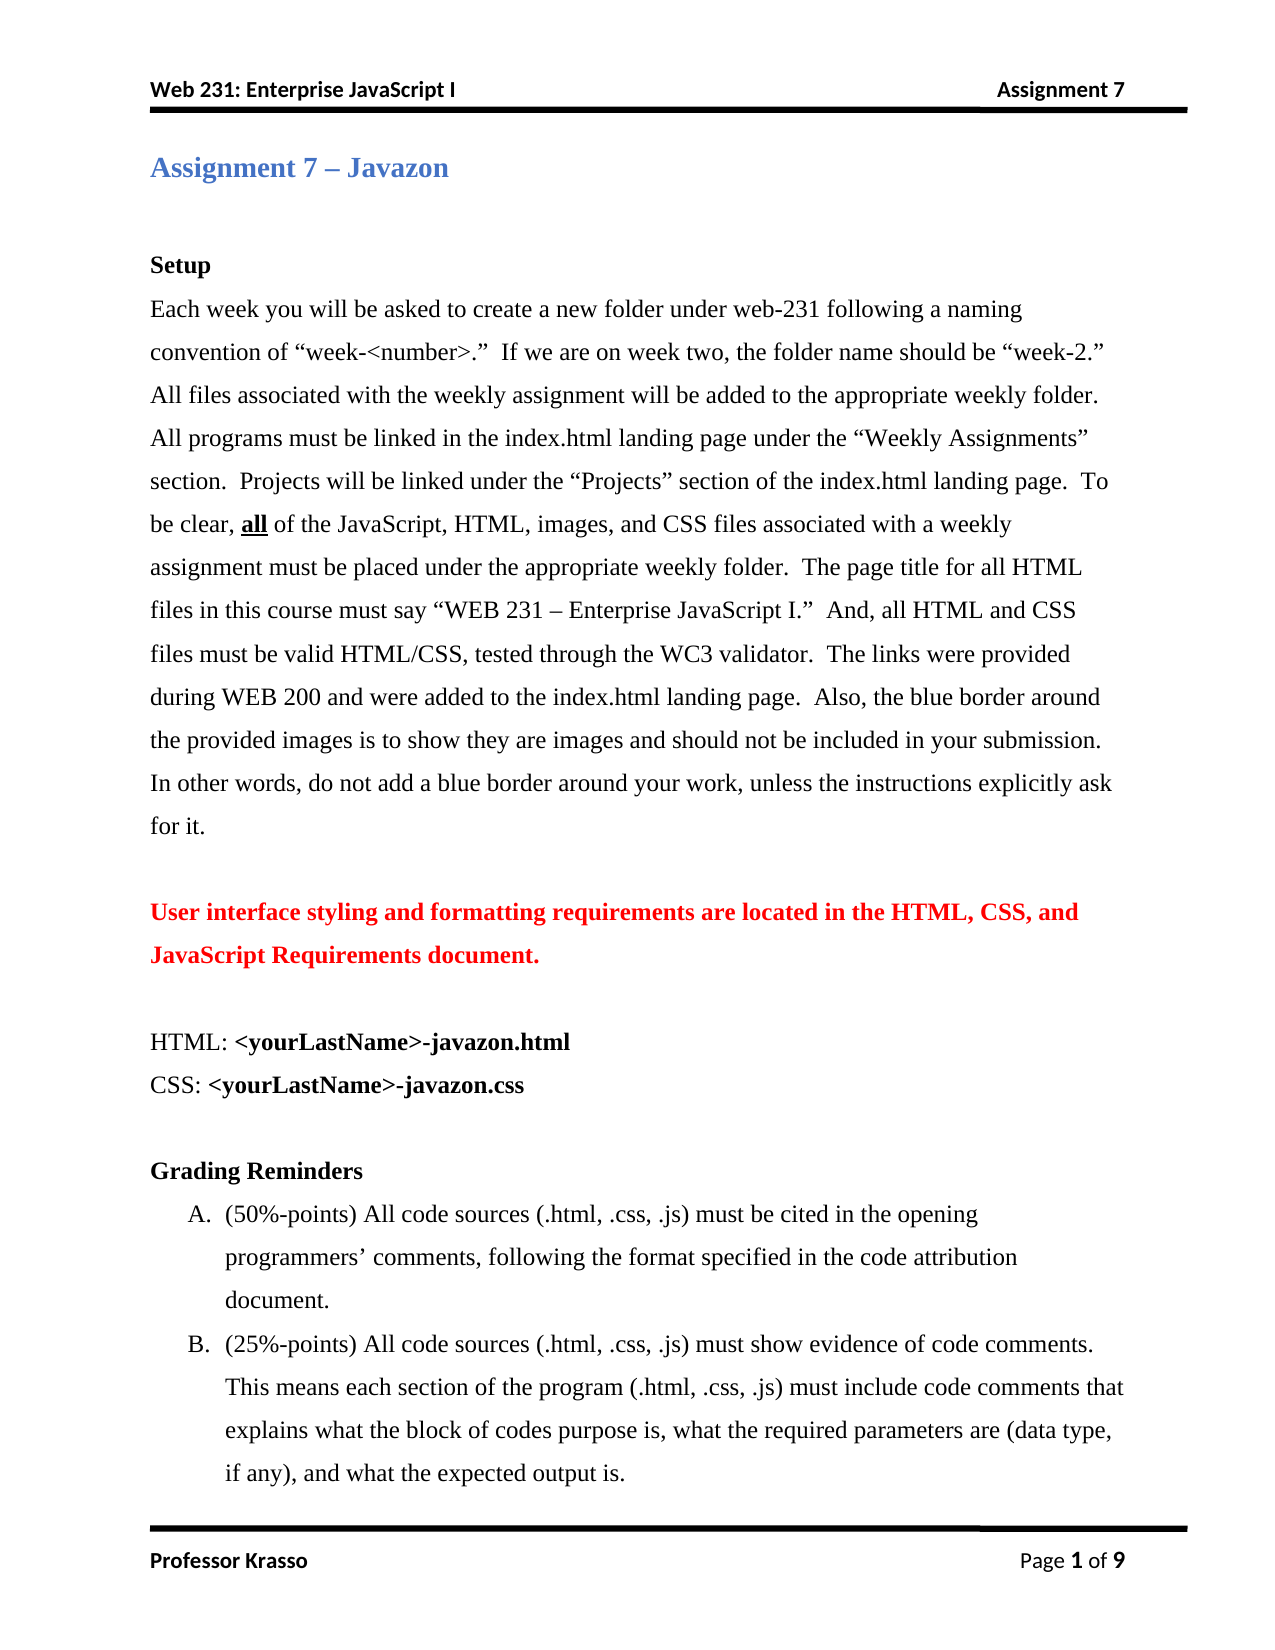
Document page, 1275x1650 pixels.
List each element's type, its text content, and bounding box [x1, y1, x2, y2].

text Setup [150, 251, 1125, 279]
text HTML: <yourLastName>-javazon.html [150, 1027, 1125, 1056]
text CSS: <yourLastName>-javazon.css [150, 1070, 1125, 1099]
list (25%-points) All code sources (.html, .css, .js) must show evidence of code comments. This means each section of the program (.html, .css, .js) must include code comments that explains what the block of codes purpose is, what the required parameters are (data type, if any), and what the expected output is. [187, 1329, 1125, 1487]
text Grading Reminders [150, 1156, 1125, 1185]
list (50%-points) All code sources (.html, .css, .js) must be cited in the opening programmers’ comments, following the format specified in the code attribution document. [187, 1199, 1125, 1314]
text User interface styling and formatting requirements are located in the HTML, CSS, and JavaScript Requirements document. [150, 897, 1125, 969]
text Each week you will be asked to create a new folder under web-231 following a naming convention of “week-<number>.” If we are on week two, the folder name should be “week-2.” All files associated with the weekly assignment will be added to the appropriate weekly folder. All programs must be linked in the index.html landing page under the “Weekly Assignments” section. Projects will be linked under the “Projects” section of the index.html landing page. To be clear, all of the JavaScript, HTML, images, and CSS files associated with a weekly assignment must be placed under the appropriate weekly folder. The page title for all HTML files in this course must say “WEB 231 – Enterprise JavaScript I.” And, all HTML and CSS files must be valid HTML/CSS, tested through the WC3 validator. The links were provided during WEB 200 and were added to the index.html landing page. Also, the blue border around the provided images is to show they are images and should not be included in your submission. In other words, do not add a blue border around your work, unless the instructions explicitly ask for it. [150, 294, 1125, 840]
text Assignment 7 – Javazon [150, 150, 1125, 183]
